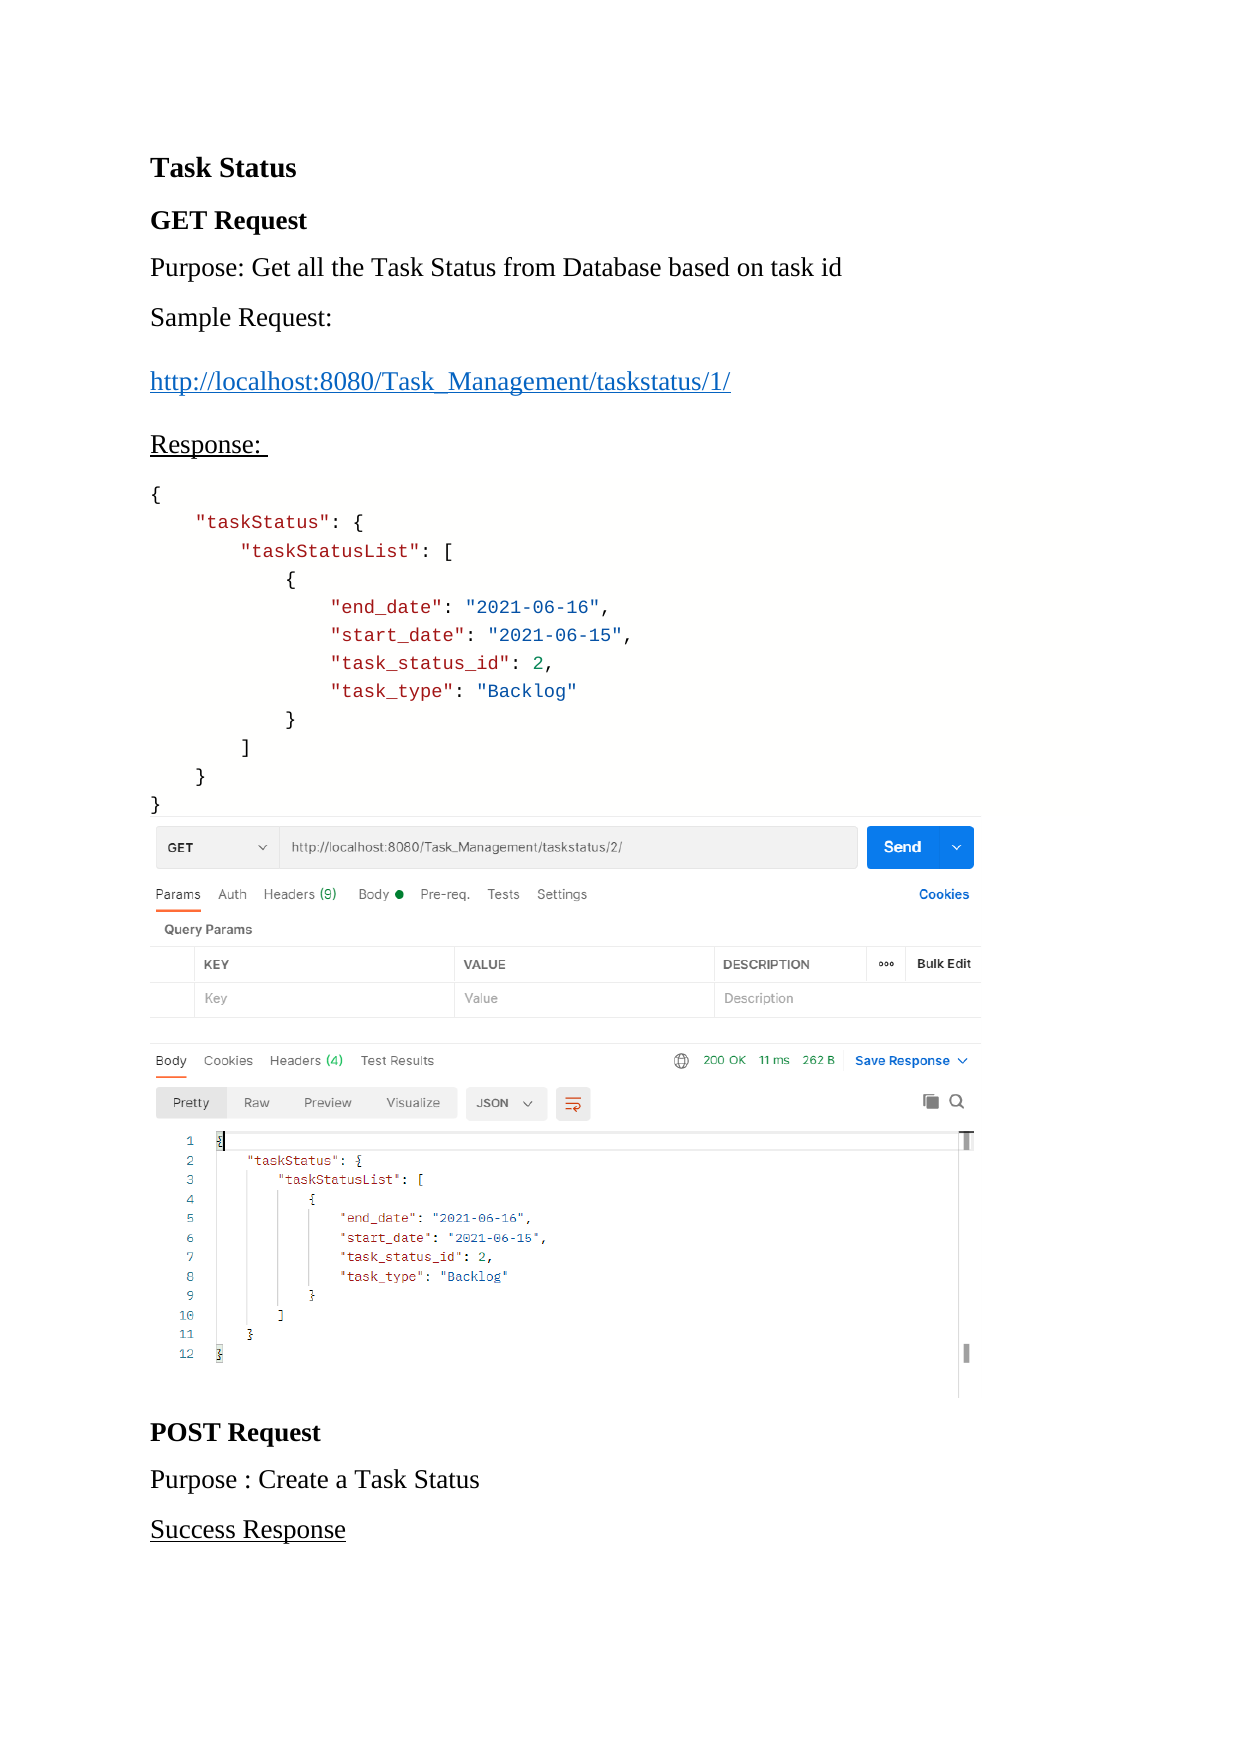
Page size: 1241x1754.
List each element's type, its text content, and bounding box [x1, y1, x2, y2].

text } [150, 759, 1090, 788]
text "taskStatusList": [ [150, 534, 1090, 563]
text "start_date": "2021-06-15", [150, 619, 1090, 647]
text "task_type": "Backlog" [150, 675, 1090, 703]
subtitle GET Request [150, 204, 1090, 236]
text Sample Request: [150, 301, 1090, 332]
text Response: [150, 428, 1090, 459]
text "task_status_id": 2, [150, 647, 1090, 675]
text http://localhost:8080/Task_Management/taskstatus/1/ [150, 365, 1090, 396]
text Purpose: Get all the Task Status from Database based on task id [150, 251, 1090, 282]
text "end_date": "2021-06-16", [150, 591, 1090, 619]
text { [150, 563, 1090, 591]
subtitle POST Request [150, 1417, 1090, 1448]
text Purpose : Create a Task Status [150, 1463, 1090, 1494]
text ] [150, 731, 1090, 759]
text } [150, 788, 1090, 816]
text "taskStatus": { [150, 506, 1090, 534]
text } [150, 703, 1090, 731]
text Success Response [150, 1513, 1090, 1544]
picture [150, 815, 982, 1398]
subtitle Task Status [150, 150, 1090, 183]
text { [150, 478, 1090, 506]
